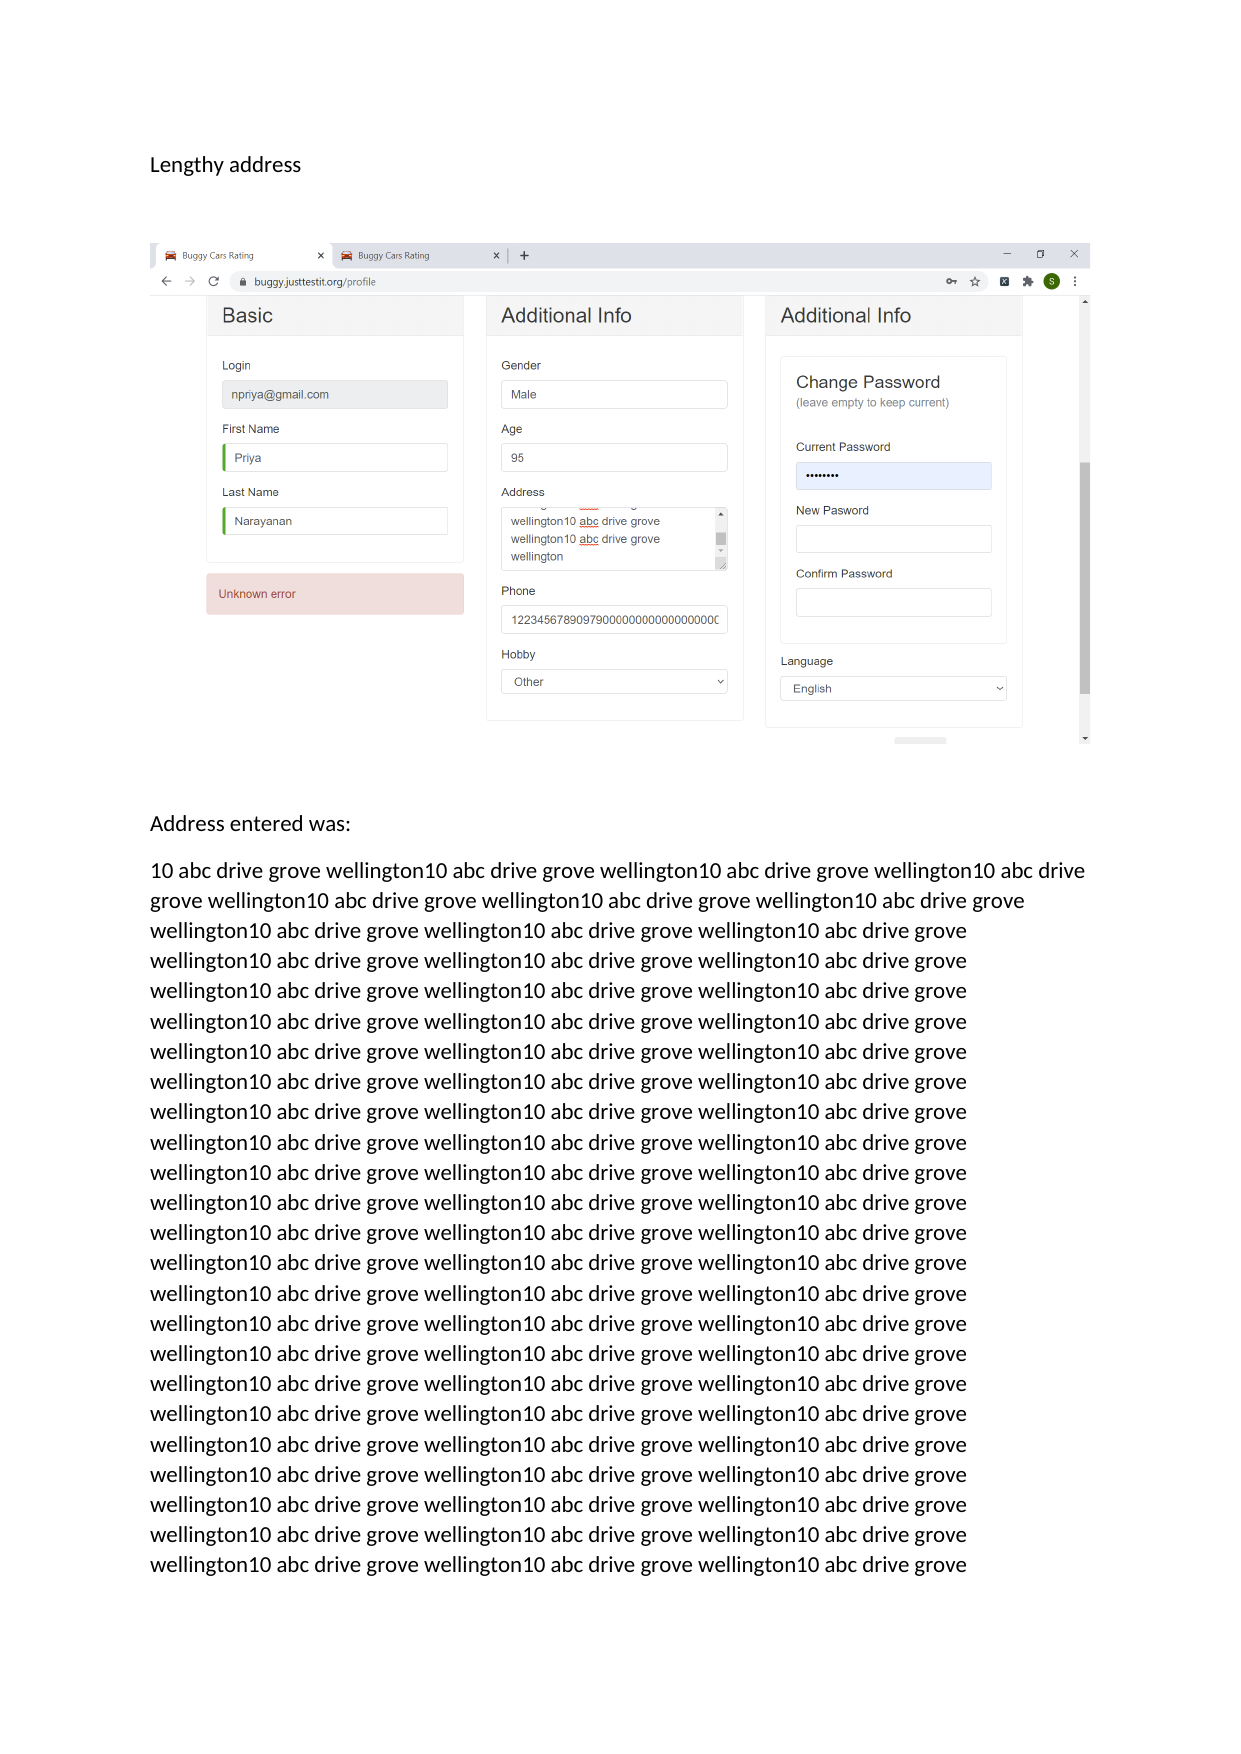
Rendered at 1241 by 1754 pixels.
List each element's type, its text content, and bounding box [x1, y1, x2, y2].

picture [150, 243, 1091, 744]
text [150, 856, 1090, 1579]
text Address entered was: [150, 809, 1090, 837]
text Lengthy address [150, 150, 1090, 178]
